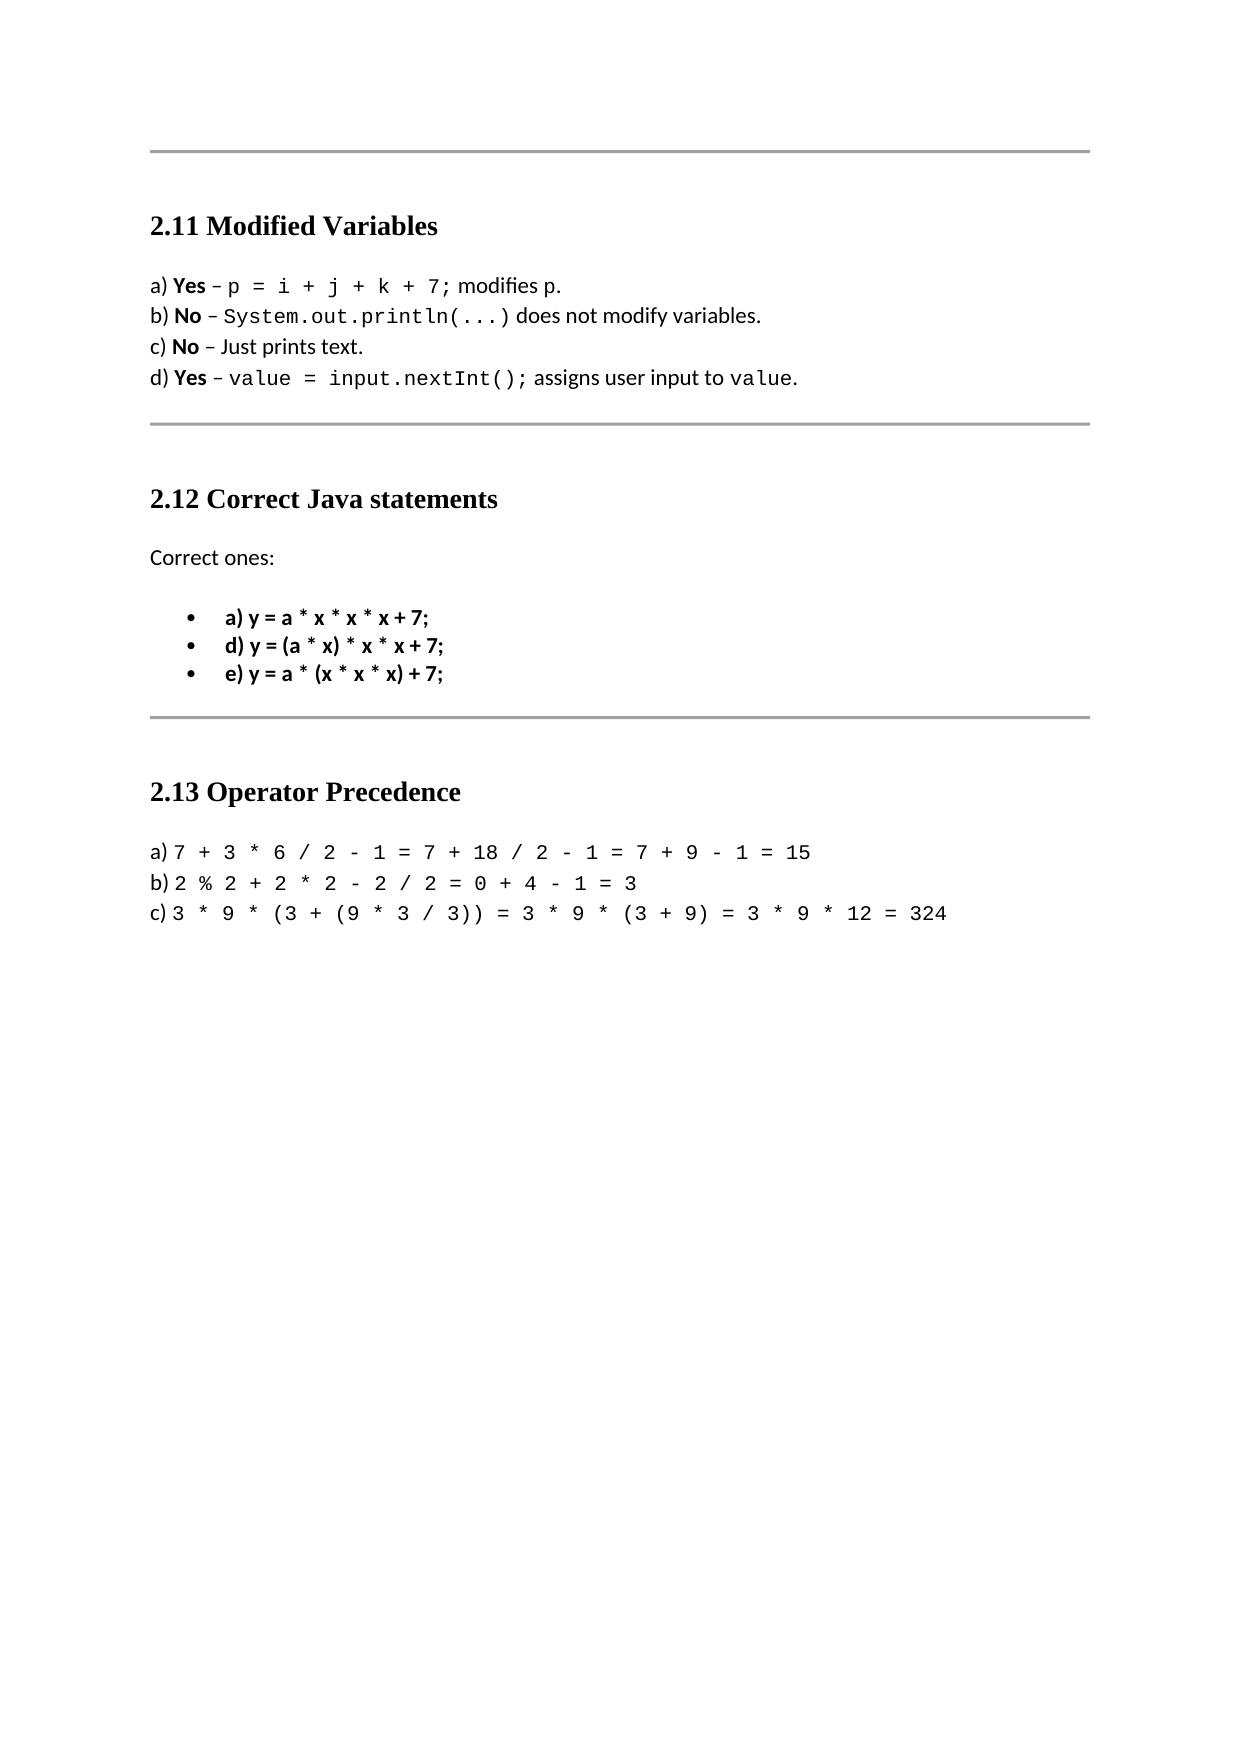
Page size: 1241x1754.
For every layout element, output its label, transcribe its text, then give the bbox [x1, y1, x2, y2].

text a) Yes – p = i + j + k + 7; modifies p. b) No – System.out.println(...) does not modify variables. c) No – Just prints text. d) Yes – value = input.nextInt(); assigns user input to value. [150, 271, 1090, 391]
text Correct ones: [150, 543, 1090, 571]
list e) y = a * (x * x * x) + 7; [187, 659, 1090, 687]
text a) 7 + 3 * 6 / 2 - 1 = 7 + 18 / 2 - 1 = 7 + 9 - 1 = 15 b) 2 % 2 + 2 * 2 - 2 / 2 = 0 + 4 - 1 = 3 c) 3 * 9 * (3 + (9 * 3 / 3)) = 3 * 9 * (3 + 9) = 3 * 9 * 12 = 324 [150, 837, 1090, 927]
subtitle 2.11 Modified Variables [150, 209, 1090, 242]
subtitle 2.13 Operator Precedence [150, 775, 1090, 808]
list d) y = (a * x) * x * x + 7; [187, 631, 1090, 659]
subtitle 2.12 Correct Java statements [150, 482, 1090, 514]
list a) y = a * x * x * x + 7; [187, 603, 1090, 631]
